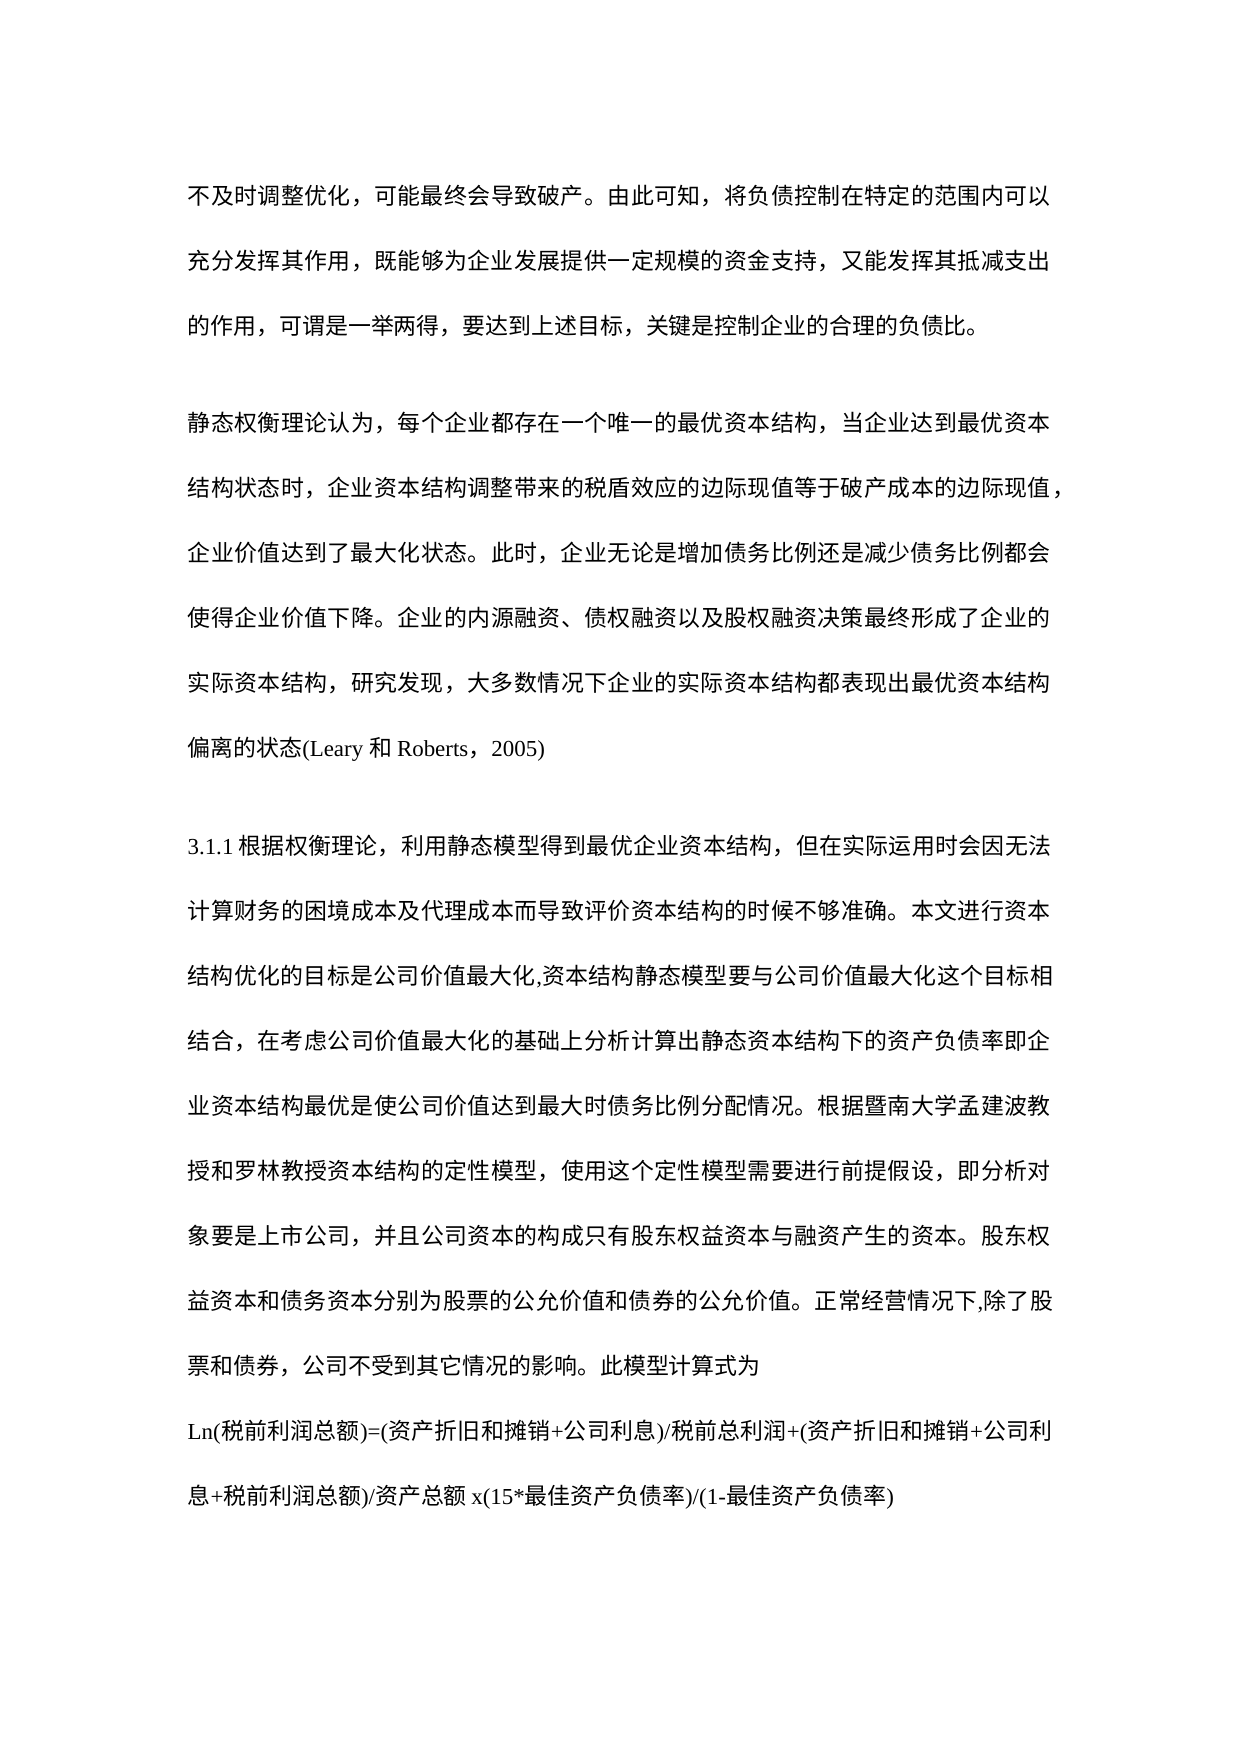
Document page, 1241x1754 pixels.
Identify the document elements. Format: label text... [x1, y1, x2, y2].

text Ln(税前利润总额)=(资产折旧和摊销+公司利息)/税前总利润+(资产折旧和摊销+公司利息+税前利润总额)/资产总额x(15*最佳资产负债率)/(1-最佳资产负债率) [187, 1397, 1053, 1527]
text 静态权衡理论认为，每个企业都存在一个唯一的最优资本结构，当企业达到最优资本结构状态时，企业资本结构调整带来的税盾效应的边际现值等于破产成本的边际现值，企业价值达到了最大化状态。此时，企业无论是增加债务比例还是减少债务比例都会使得企业价值下降。企业的内源融资、债权融资以及股权融资决策最终形成了企业的实际资本结构，研究发现，大多数情况下企业的实际资本结构都表现出最优资本结构偏离的状态(Leary 和 Roberts，2005) [187, 389, 1053, 779]
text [187, 162, 1053, 357]
text 3.1.1根据权衡理论，利用静态模型得到最优企业资本结构，但在实际运用时会因无法计算财务的困境成本及代理成本而导致评价资本结构的时候不够准确。本文进行资本结构优化的目标是公司价值最大化,资本结构静态模型要与公司价值最大化这个目标相结合，在考虑公司价值最大化的基础上分析计算出静态资本结构下的资产负债率即企业资本结构最优是使公司价值达到最大时债务比例分配情况。根据暨南大学孟建波教授和罗林教授资本结构的定性模型，使用这个定性模型需要进行前提假设，即分析对象要是上市公司，并且公司资本的构成只有股东权益资本与融资产生的资本。股东权益资本和债务资本分别为股票的公允价值和债券的公允价值。正常经营情况下,除了股票和债券，公司不受到其它情况的影响。此模型计算式为 [187, 812, 1053, 1397]
